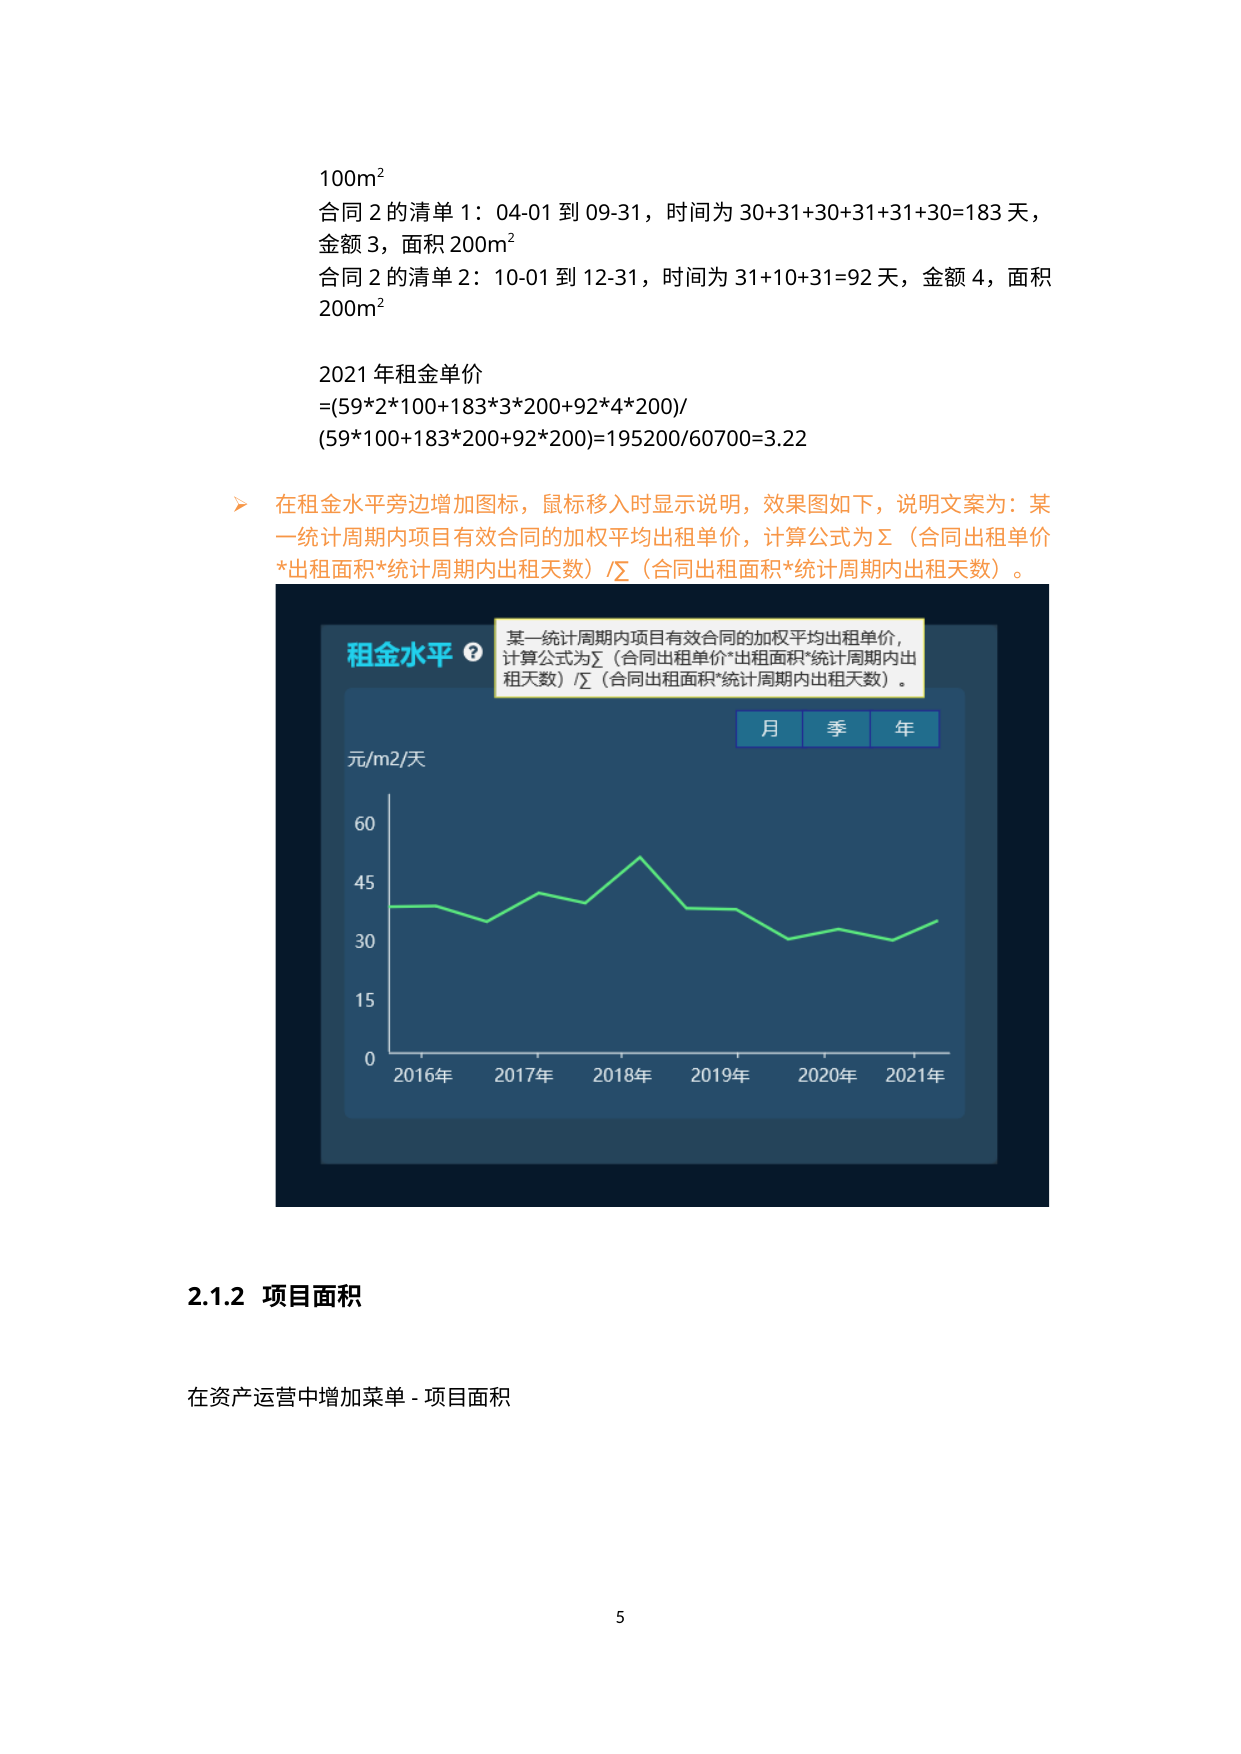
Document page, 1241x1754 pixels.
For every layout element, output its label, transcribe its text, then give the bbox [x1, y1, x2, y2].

list 2021年租金单价 [319, 357, 1053, 389]
list =(59*2*100+183*3*200+92*4*200)/(59*100+183*200+92*200)=195200/60700=3.22 [319, 389, 1053, 454]
text 在资产运营中增加菜单 - 项目面积 [187, 1380, 1053, 1413]
picture [275, 584, 1050, 1207]
list 合同2的清单1：04-01到09-31，时间为30+31+30+31+31+30=183天，金额3，面积200m2 [319, 194, 1053, 259]
list 合同2的清单2：10-01到12-31，时间为31+10+31=92天，金额4，面积200m2 [319, 259, 1053, 324]
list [319, 162, 1053, 194]
subtitle 项目面积 [187, 1262, 1053, 1327]
list 在租金水平旁边增加图标，鼠标移入时显示说明，效果图如下，说明文案为：某一统计周期内项目有效合同的加权平均出租单价，计算公式为∑（合同出租单价*出租面积*统计周期内出租天数）/∑（合同出租面积*统计周期内出租天数）。 [232, 487, 1053, 584]
